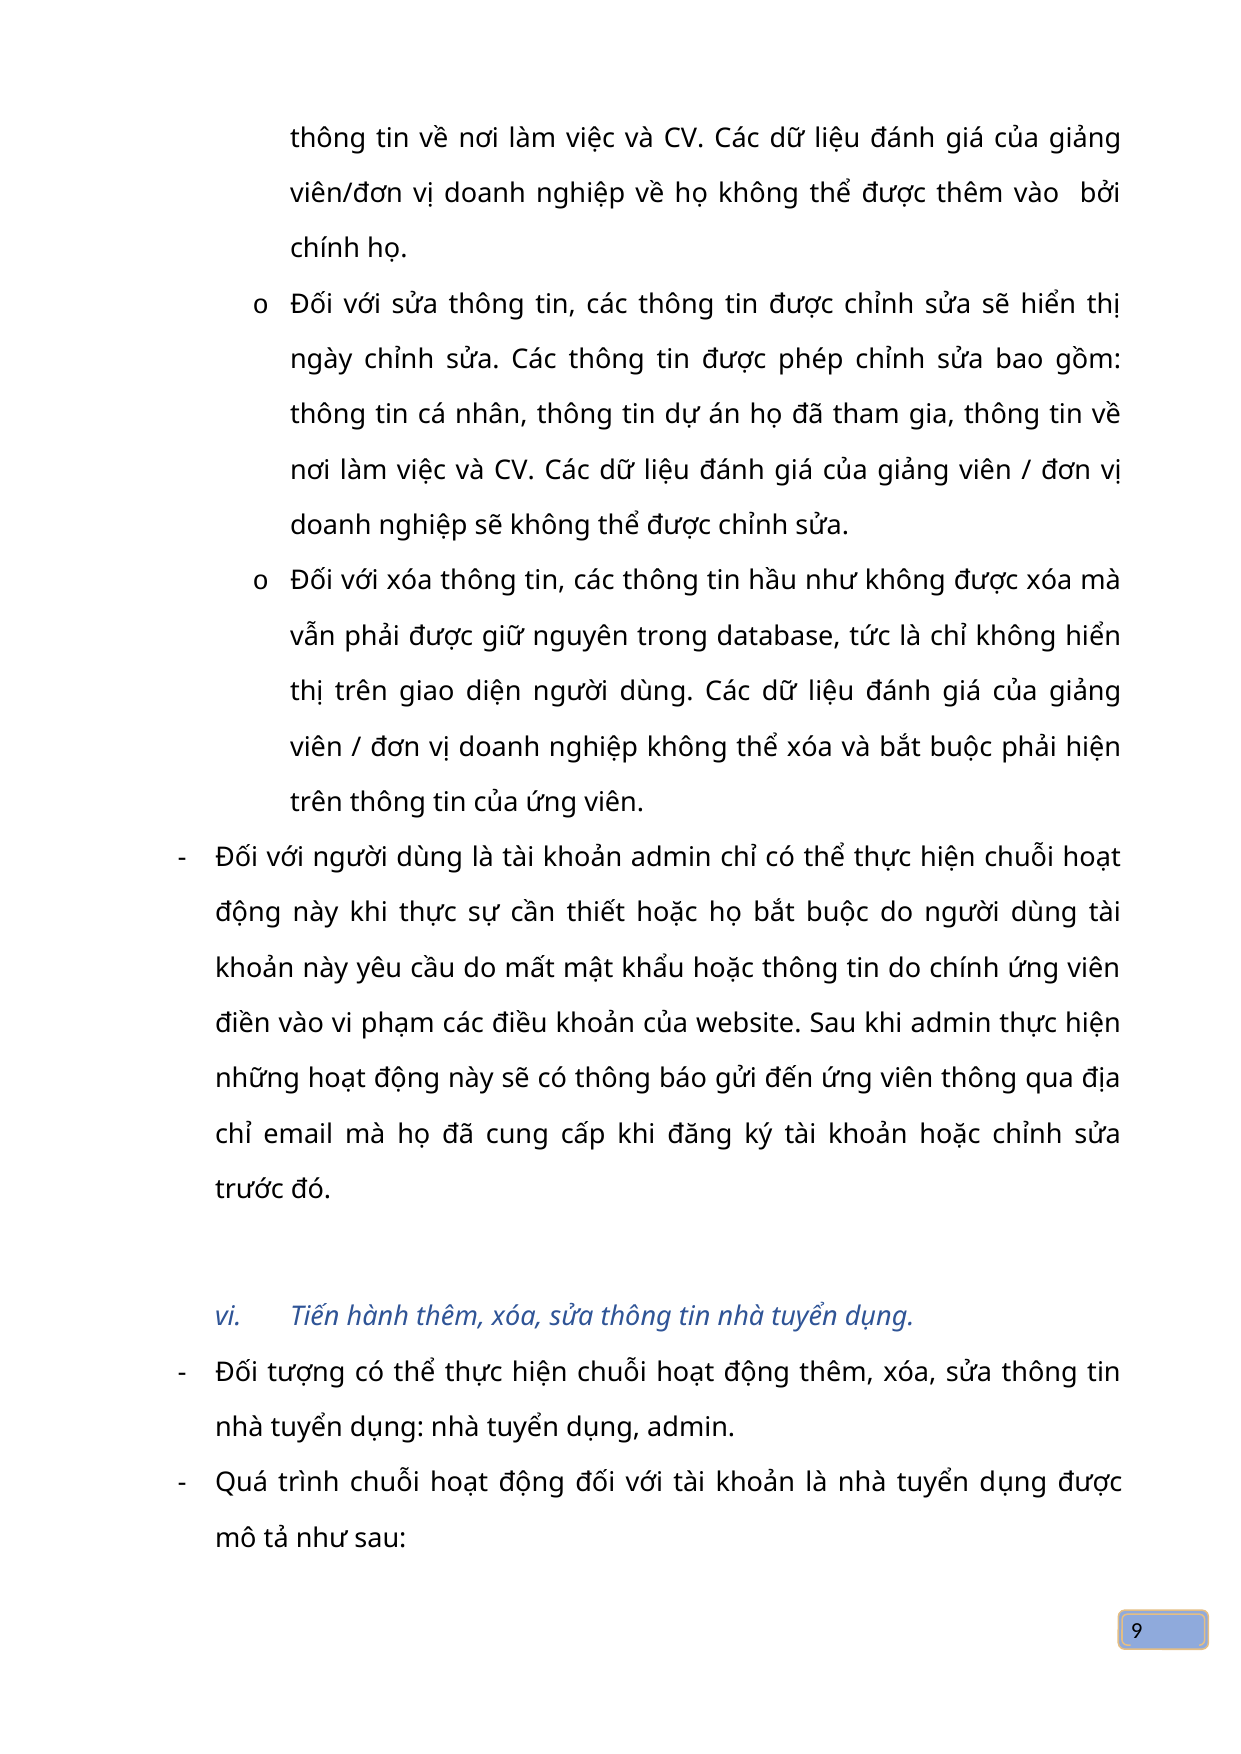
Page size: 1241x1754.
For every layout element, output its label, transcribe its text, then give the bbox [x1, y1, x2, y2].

list Đối với người dùng là tài khoản admin chỉ có thể thực hiện chuỗi hoạt động này khi thực sự cần thiết hoặc họ bắt buộc do người dùng tài khoản này yêu cầu do mất mật khẩu hoặc thông tin do chính ứng viên điền vào vi phạm các điều khoản của website. Sau khi admin thực hiện những hoạt động này sẽ có thông báo gửi đến ứng viên thông qua địa chỉ email mà họ đã cung cấp khi đăng ký tài khoản hoặc chỉnh sửa trước đó. [177, 838, 1122, 1206]
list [252, 118, 1122, 266]
list Đối với sửa thông tin, các thông tin được chỉnh sửa sẽ hiển thị ngày chỉnh sửa. Các thông tin được phép chỉnh sửa bao gồm: thông tin cá nhân, thông tin dự án họ đã tham gia, thông tin về nơi làm việc và CV. Các dữ liệu đánh giá của giảng viên / đơn vị doanh nghiệp sẽ không thể được chỉnh sửa. [252, 284, 1122, 542]
subtitle Tiến hành thêm, xóa, sửa thông tin nhà tuyển dụng. [215, 1297, 1122, 1334]
list Đối tượng có thể thực hiện chuỗi hoạt động thêm, xóa, sửa thông tin nhà tuyển dụng: nhà tuyển dụng, admin. [177, 1352, 1122, 1444]
list Quá trình chuỗi hoạt động đối với tài khoản là nhà tuyển dụng được mô tả như sau: [177, 1463, 1122, 1555]
list Đối với xóa thông tin, các thông tin hầu như không được xóa mà vẫn phải được giữ nguyên trong database, tức là chỉ không hiển thị trên giao diện người dùng. Các dữ liệu đánh giá của giảng viên / đơn vị doanh nghiệp không thể xóa và bắt buộc phải hiện trên thông tin của ứng viên. [252, 561, 1122, 819]
